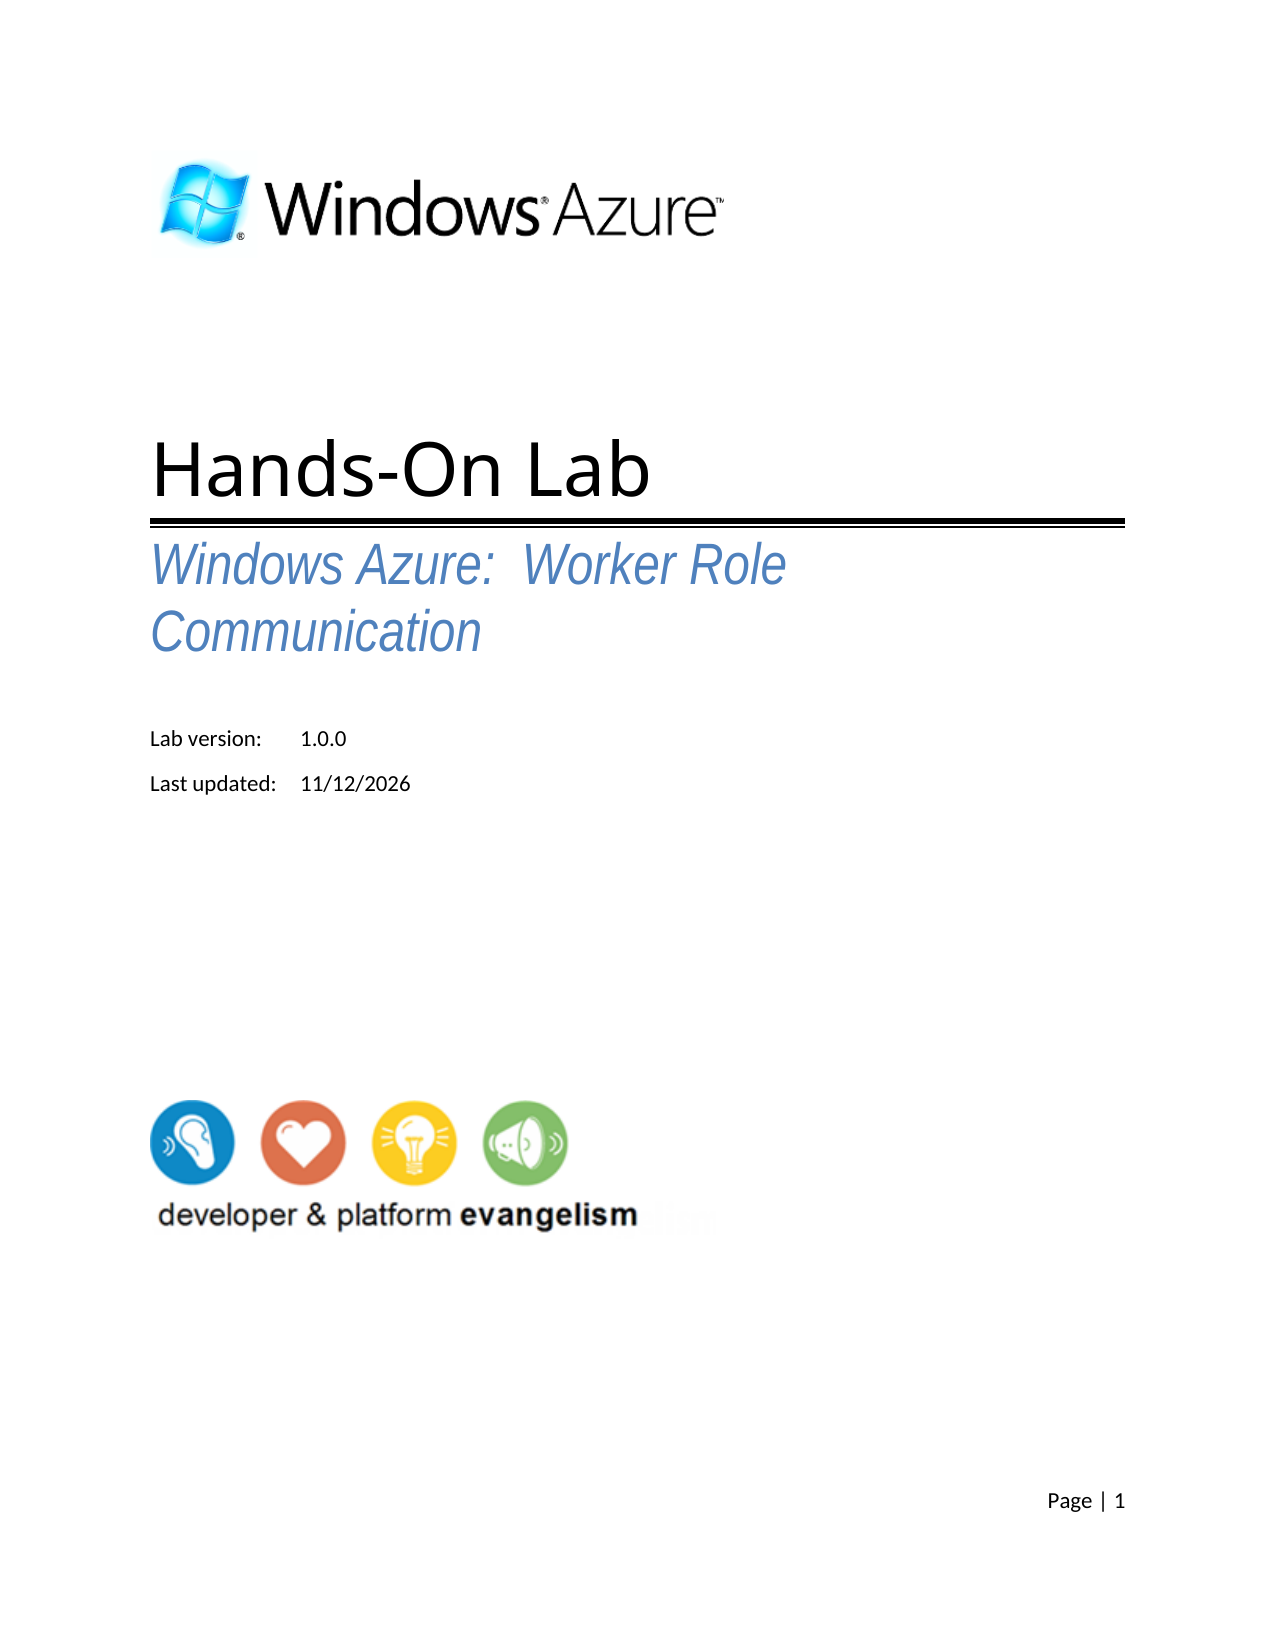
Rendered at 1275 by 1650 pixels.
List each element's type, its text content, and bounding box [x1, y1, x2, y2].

picture [150, 150, 724, 258]
picture [150, 1100, 719, 1242]
text Lab version: 1.0.0 [150, 724, 1125, 752]
text Last updated: 12/22/2009 [150, 769, 1125, 797]
title Hands-On Lab [150, 416, 1125, 518]
text Windows Azure: Worker Role Communication [150, 528, 1125, 663]
